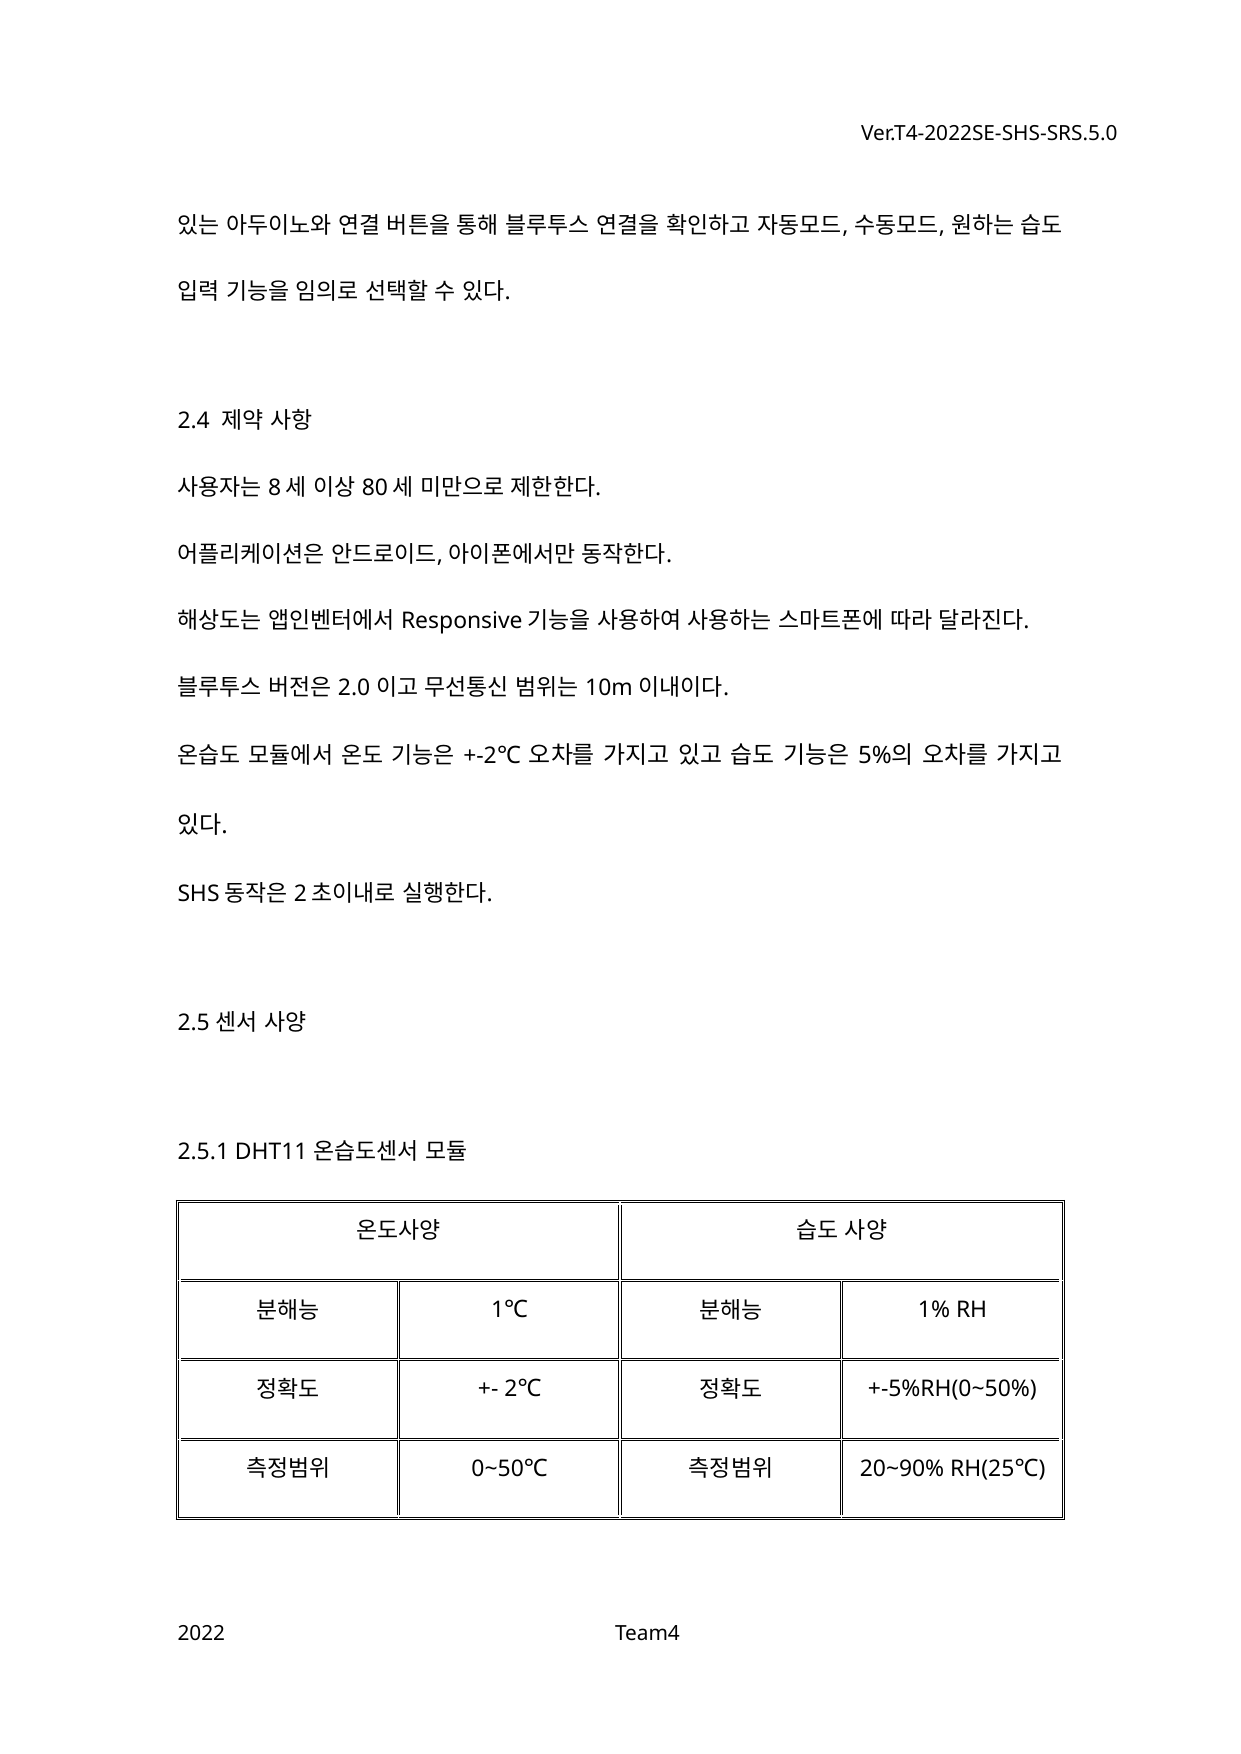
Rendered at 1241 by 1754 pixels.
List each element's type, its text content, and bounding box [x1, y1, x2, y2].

text 블루투스 버전은 2.0 이고 무선통신 범위는 10m 이내이다. [177, 669, 1063, 702]
table_cell +-5%RH(0~50%) [841, 1358, 1063, 1438]
table_cell 측정범위 [620, 1441, 841, 1517]
text SHS동작은 2초이내로 실행한다. [177, 875, 1063, 908]
text 2.5 센서 사양 [177, 1004, 1063, 1037]
table_cell 분해능 [622, 1282, 840, 1358]
table_cell +- 2℃ [400, 1361, 618, 1438]
text 2.4 제약 사항 [177, 402, 1063, 436]
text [177, 207, 1063, 307]
table_header 온도사양 [179, 1201, 620, 1279]
table_cell 측정범위 [179, 1438, 398, 1517]
table_cell 정확도 [622, 1361, 840, 1438]
table_cell 정확도 [177, 1358, 398, 1438]
table_header 습도 사양 [620, 1203, 1062, 1279]
text 해상도는 앱인벤터에서 Responsive기능을 사용하여 사용하는 스마트폰에 따라 달라진다. [177, 602, 1063, 636]
table_cell 1℃ [400, 1282, 618, 1358]
text 어플리케이션은 안드로이드, 아이폰에서만 동작한다. [177, 536, 1063, 569]
text 온습도 모듈에서 온도 기능은 +-2℃ 오차를 가지고 있고 습도 기능은 5%의 오차를 가지고 있다. [177, 736, 1063, 840]
table_cell 분해능 [177, 1279, 398, 1358]
table_cell 20~90% RH(25℃) [841, 1438, 1062, 1517]
table_cell 0~50℃ [399, 1438, 620, 1517]
text 2.5.1 DHT11 온습도센서 모듈 [177, 1133, 1063, 1166]
table_cell 1% RH [841, 1279, 1063, 1358]
text 사용자는 8세 이상 80세 미만으로 제한한다. [177, 469, 1063, 502]
